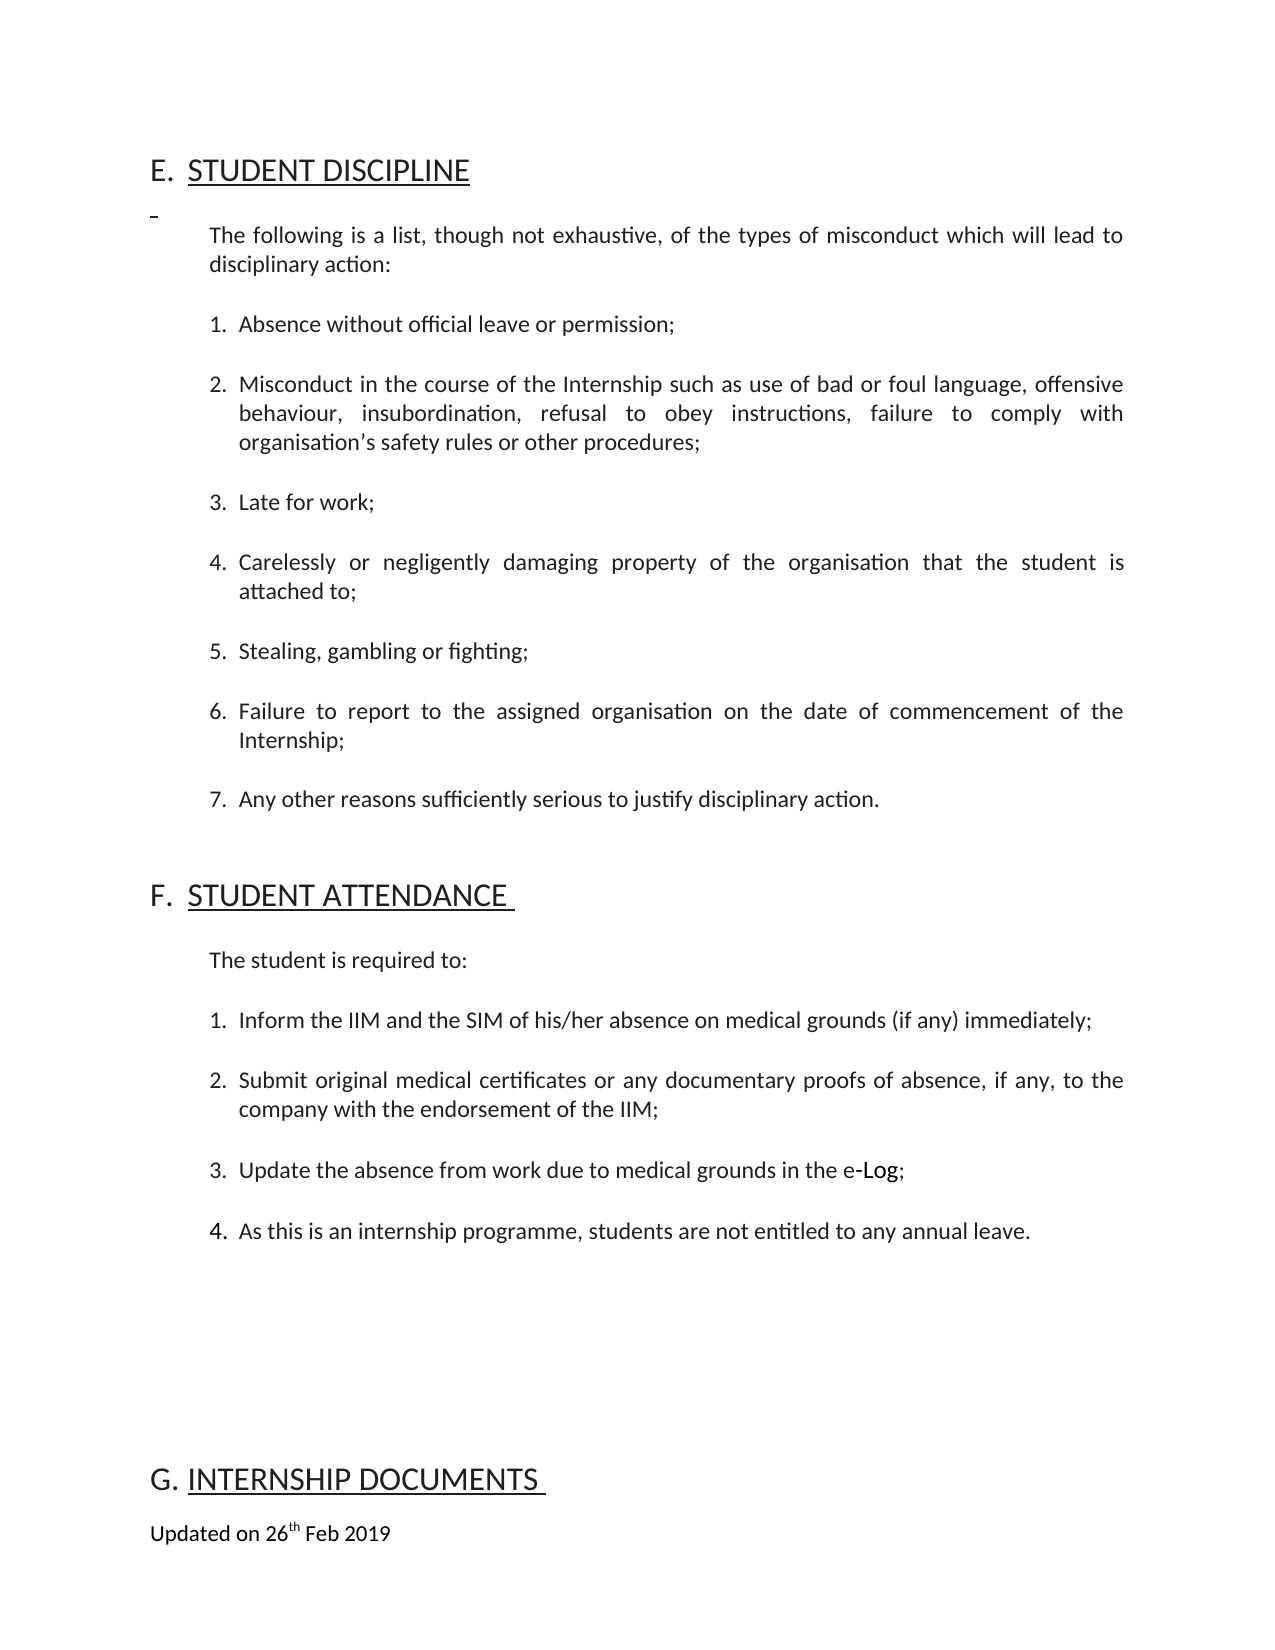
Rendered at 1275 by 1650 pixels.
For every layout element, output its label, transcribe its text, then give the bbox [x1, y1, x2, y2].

list Stealing, gambling or fighting; [209, 636, 1125, 665]
list STUDENT DISCIPLINE [150, 149, 1125, 189]
list Submit original medical certificates or any documentary proofs of absence, if any, to the company with the endorsement of the IIM; [209, 1065, 1125, 1123]
text The student is required to: [209, 945, 1125, 974]
list STUDENT ATTENDANCE [150, 874, 1125, 915]
list Misconduct in the course of the Internship such as use of bad or foul language, offensive behaviour, insubordination, refusal to obey instructions, failure to comply with organisation’s safety rules or other procedures; [209, 369, 1125, 457]
list Late for work; [209, 487, 1125, 516]
text The following is a list, though not exhaustive, of the types of misconduct which will lead to disciplinary action: [209, 220, 1125, 278]
list Any other reasons sufficiently serious to justify disciplinary action. [209, 784, 1125, 813]
list As this is an internship programme, students are not entitled to any annual leave. [209, 1215, 1125, 1245]
list Carelessly or negligently damaging property of the organisation that the student is attached to; [209, 547, 1125, 606]
list Update the absence from work due to medical grounds in the e-Log; [209, 1154, 1125, 1184]
list INTERNSHIP DOCUMENTS [150, 1458, 1125, 1498]
list Absence without official leave or permission; [209, 309, 1125, 338]
list Failure to report to the assigned organisation on the date of commencement of the Internship; [209, 696, 1125, 754]
list Inform the IIM and the SIM of his/her absence on medical grounds (if any) immediately; [209, 1005, 1125, 1034]
